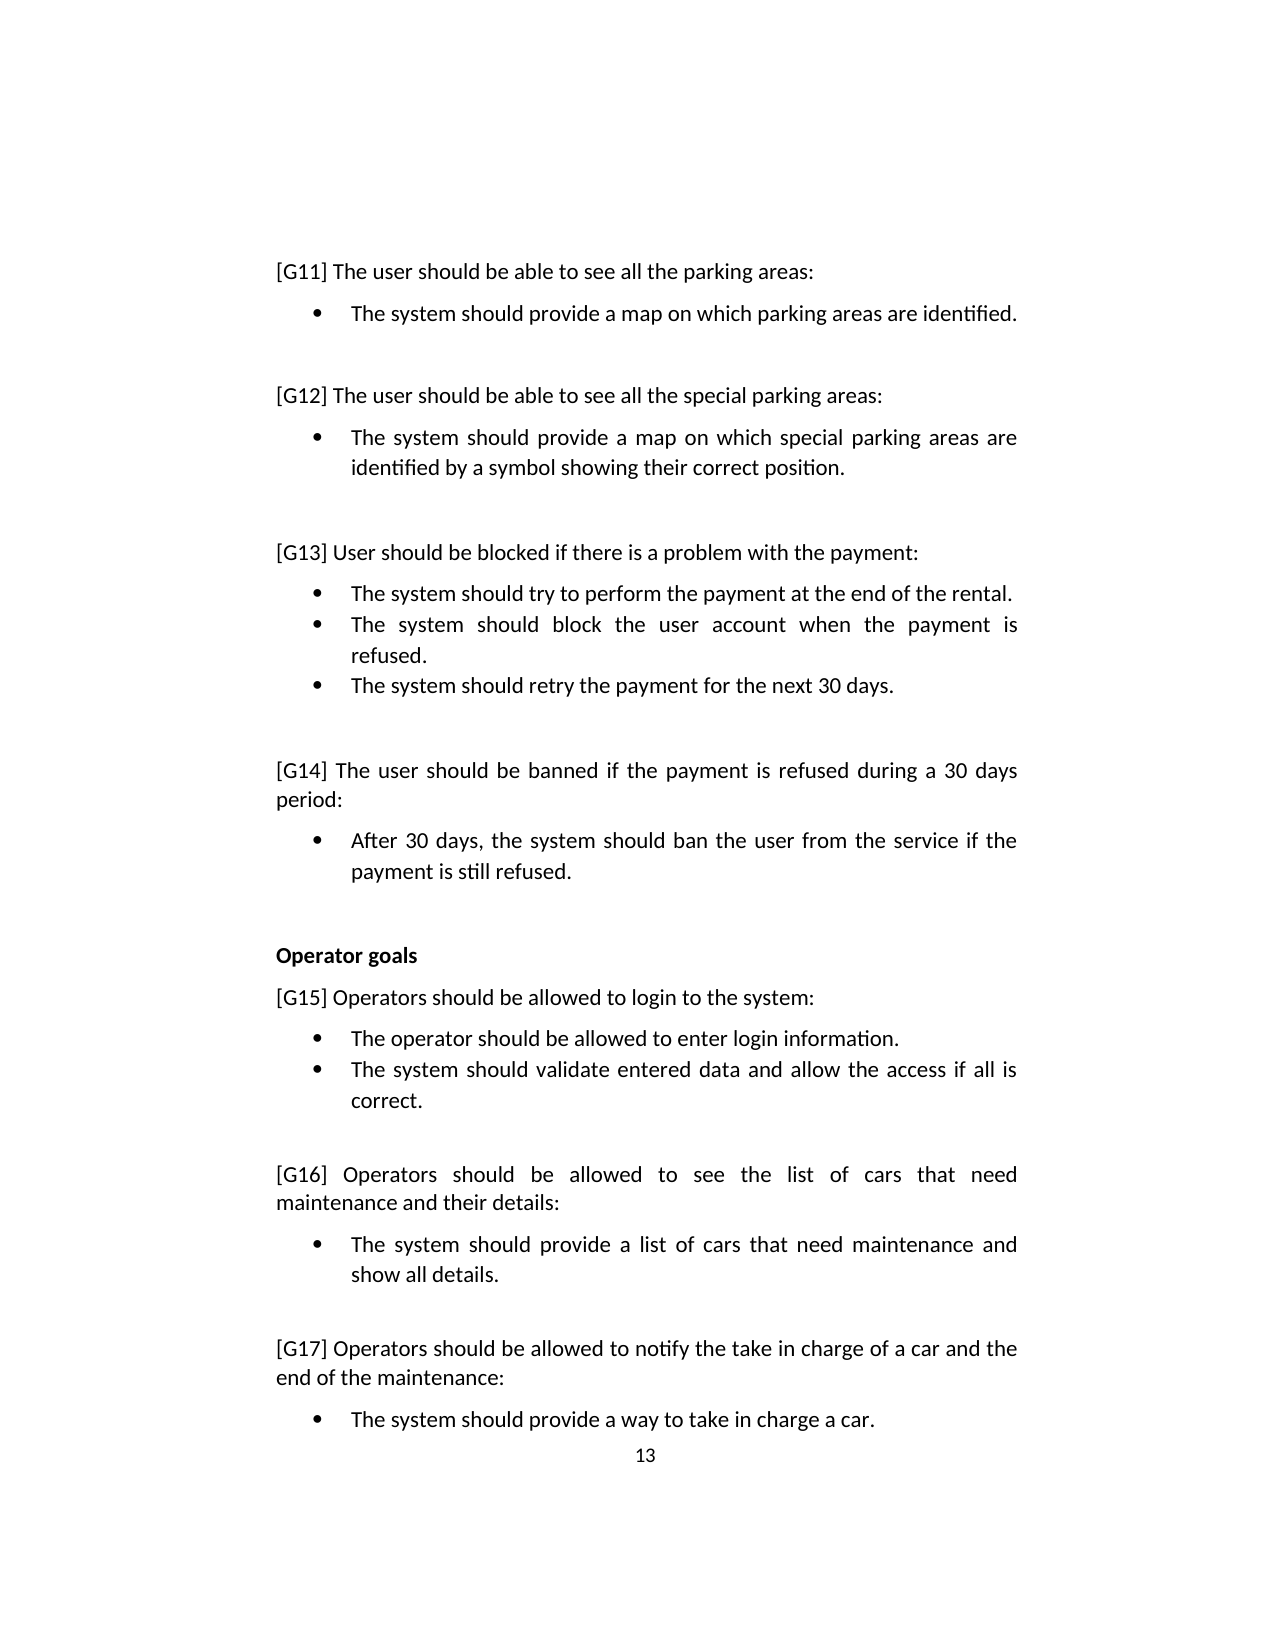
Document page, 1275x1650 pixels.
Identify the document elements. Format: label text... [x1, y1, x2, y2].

text [G13] User should be blocked if there is a problem with the payment: [276, 538, 1019, 566]
text [G15] Operators should be allowed to login to the system: [276, 983, 1019, 1011]
list The system should block the user account when the payment is refused. [313, 610, 1019, 669]
text [G16] Operators should be allowed to see the list of cars that need maintenance and their details: [276, 1160, 1019, 1217]
list The system should provide a list of cars that need maintenance and show all details. [313, 1230, 1019, 1289]
list The system should provide a map on which parking areas are identified. [313, 299, 1019, 327]
text [G14] The user should be banned if the payment is refused during a 30 days period: [276, 756, 1019, 813]
list The operator should be allowed to enter login information. [313, 1024, 1019, 1052]
list The system should try to perform the payment at the end of the rental. [313, 579, 1019, 607]
text Operator goals [276, 942, 1019, 969]
text [G17] Operators should be allowed to notify the take in charge of a car and the end of the maintenance: [276, 1334, 1019, 1391]
list The system should validate entered data and allow the access if all is correct. [313, 1055, 1019, 1114]
list After 30 days, the system should ban the user from the service if the payment is still refused. [313, 826, 1019, 885]
list The system should provide a way to take in charge a car. [313, 1405, 1019, 1433]
text [G12] The user should be able to see all the special parking areas: [276, 381, 1019, 409]
list The system should provide a map on which special parking areas are identified by a symbol showing their correct position. [313, 423, 1019, 481]
list The system should retry the payment for the next 30 days. [313, 671, 1019, 699]
text [G11] The user should be able to see all the parking areas: [276, 257, 1019, 286]
